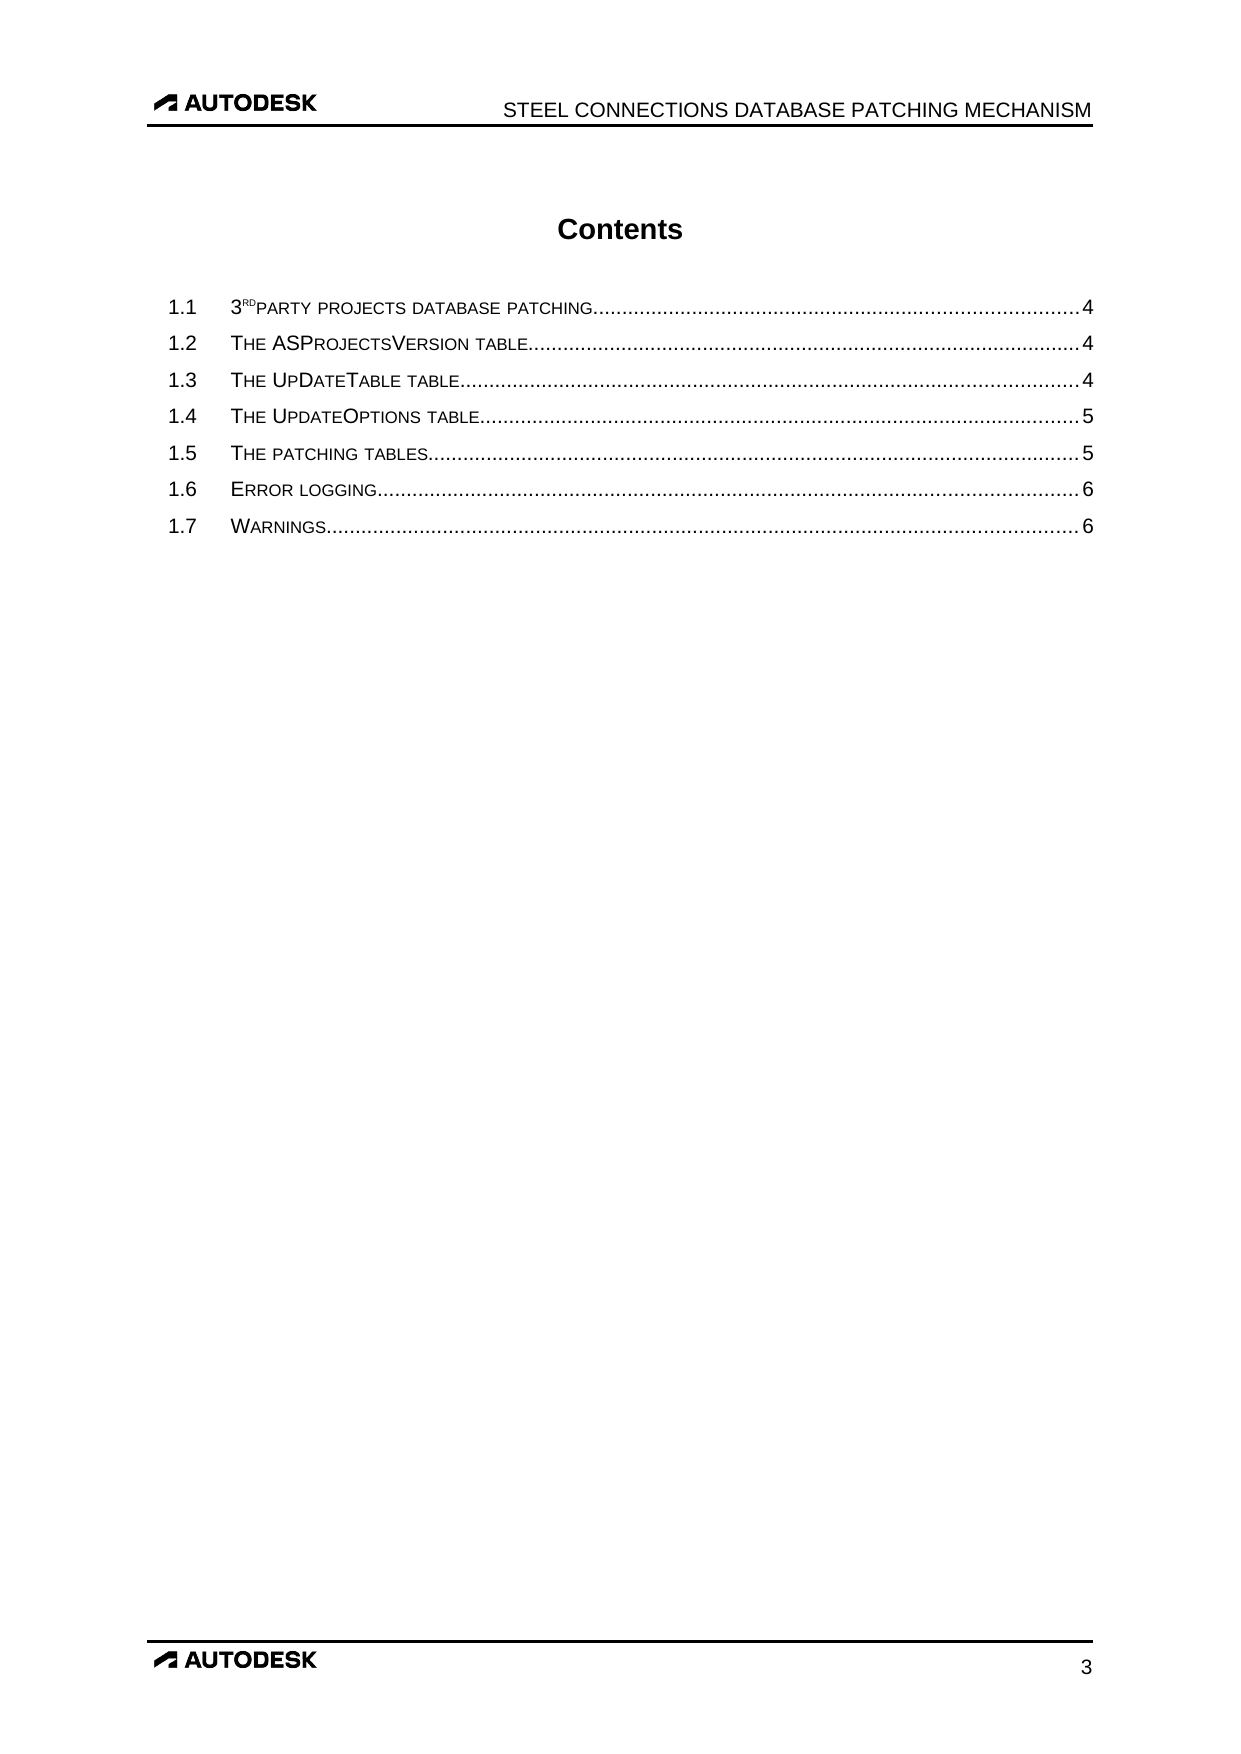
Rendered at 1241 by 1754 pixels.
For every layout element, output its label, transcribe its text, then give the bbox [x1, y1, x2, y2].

text 1.3 The UpDateTable table 4 [168, 368, 1093, 392]
text 1.6 Error logging 6 [168, 477, 1093, 501]
text 1.7 Warnings 6 [168, 513, 1093, 537]
text 1.5 The patching tables 5 [168, 441, 1093, 464]
picture [147, 1644, 324, 1675]
text Contents [147, 212, 1093, 246]
picture [147, 87, 324, 118]
text 1.4 The UpdateOptions table 5 [168, 404, 1093, 428]
text 1.1 3rdparty projects database patching 4 [168, 295, 1093, 319]
text 1.2 The ASProjectsVersion table 4 [168, 331, 1093, 355]
